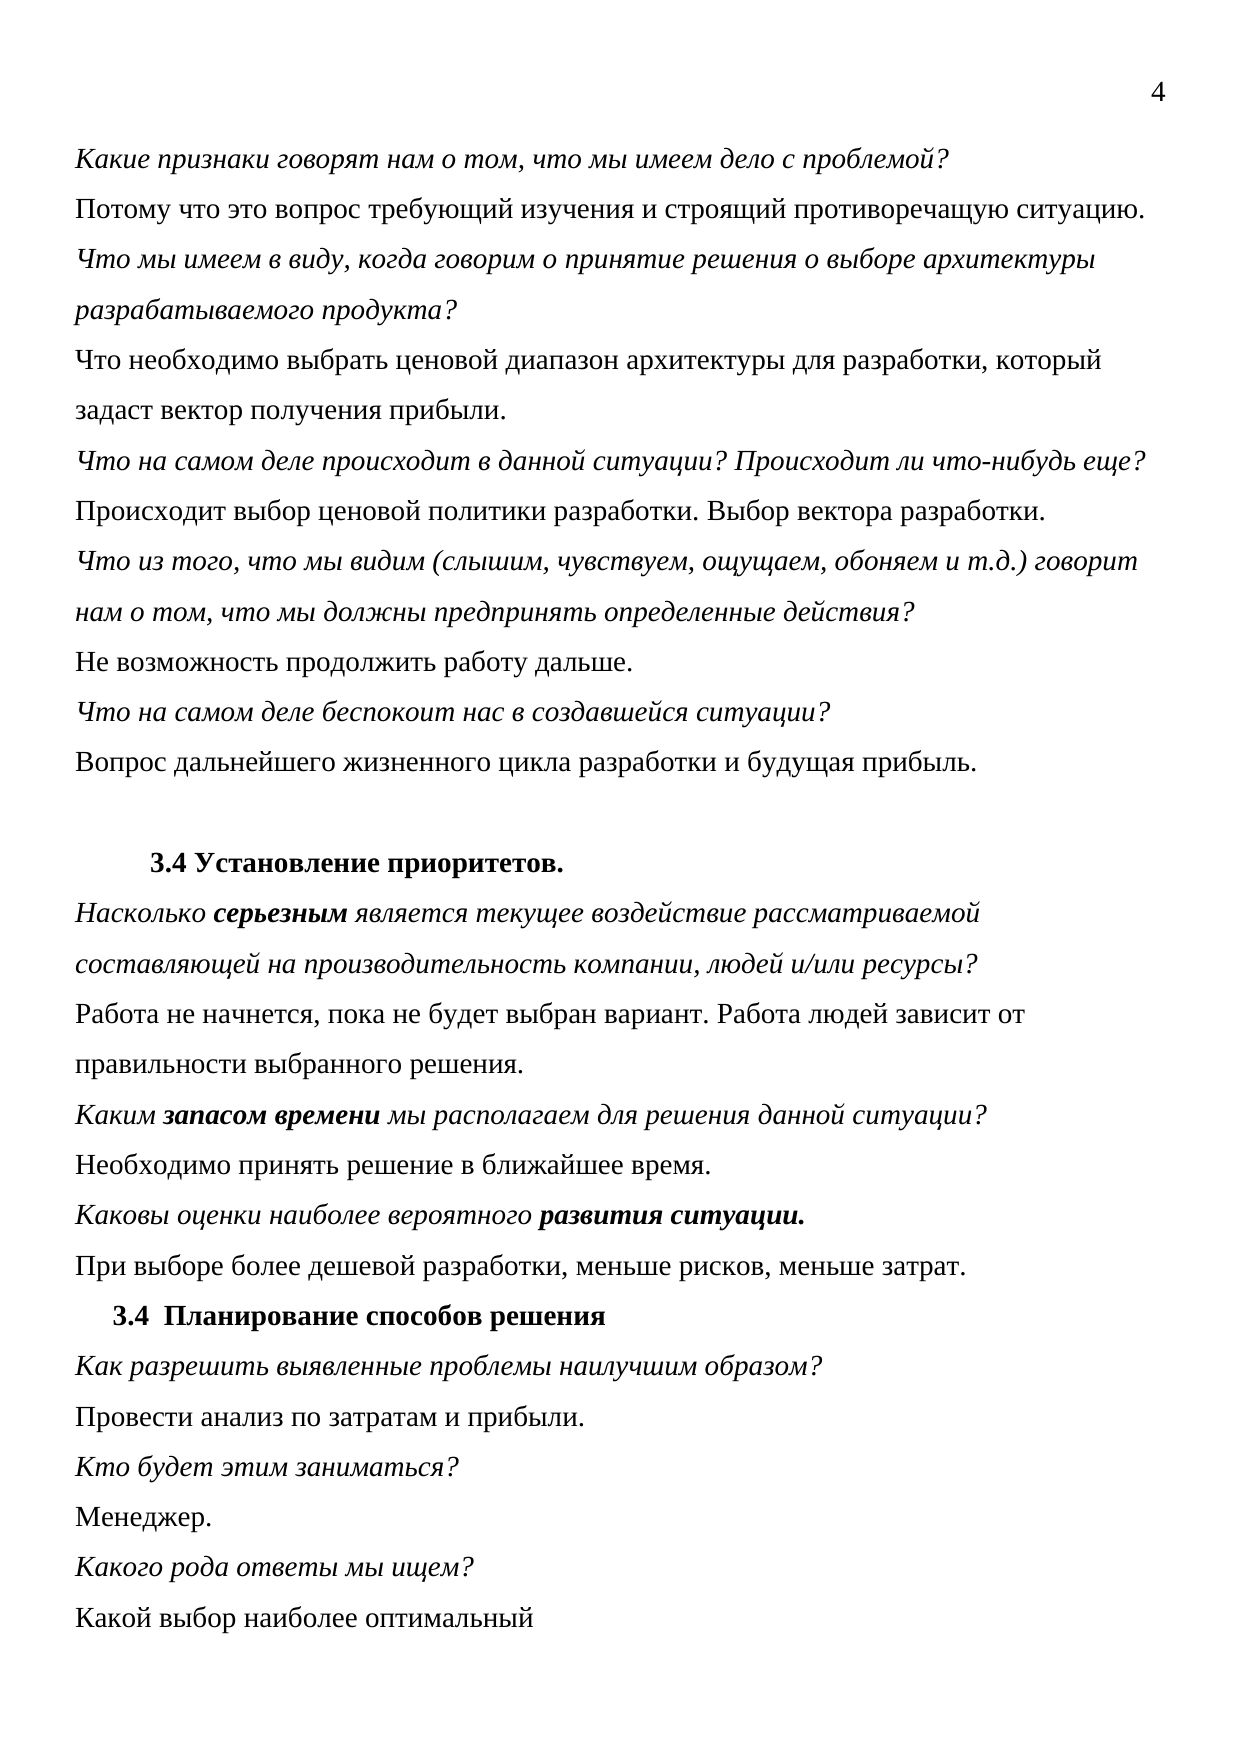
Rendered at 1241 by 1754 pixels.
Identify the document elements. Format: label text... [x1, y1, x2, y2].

text При выборе более дешевой разработки, меньше рисков, меньше затрат. [75, 1248, 1165, 1281]
text Как разрешить выявленные проблемы наилучшим образом? [75, 1348, 1165, 1382]
text Что из того, что мы видим (слышим, чувствуем, ощущаем, обоняем и т.д.) говорит нам о том, что мы должны предпринять определенные действия? [75, 543, 1165, 627]
text Какие признаки говорят нам о том, что мы имеем дело с проблемой? [75, 141, 1165, 174]
text Какой выбор наиболее оптимальный [75, 1600, 1165, 1633]
text Необходимо принять решение в ближайшее время. [75, 1147, 1165, 1181]
text 3.4 Установление приоритетов. [150, 845, 1165, 879]
text Вопрос дальнейшего жизненного цикла разработки и будущая прибыль. [75, 744, 1165, 778]
text Какого рода ответы мы ищем? [75, 1549, 1165, 1583]
text Каковы оценки наиболее вероятного развития ситуации. [75, 1197, 1165, 1231]
text Насколько серьезным является текущее воздействие рассматриваемой составляющей на производительность компании, людей и/или ресурсы? [75, 896, 1165, 979]
text Не возможность продолжить работу дальше. [75, 644, 1165, 677]
text Менеджер. [75, 1499, 1165, 1533]
text Провести анализ по затратам и прибыли. [75, 1399, 1165, 1432]
text Что на самом деле происходит в данной ситуации? Происходит ли что-нибудь еще? [75, 443, 1165, 476]
text Работа не начнется, пока не будет выбран вариант. Работа людей зависит от правильности выбранного решения. [75, 996, 1165, 1080]
list Планирование способов решения [112, 1298, 1165, 1332]
text Потому что это вопрос требующий изучения и строящий противоречащую ситуацию. [75, 191, 1165, 225]
text Кто будет этим заниматься? [75, 1449, 1165, 1482]
text Происходит выбор ценовой политики разработки. Выбор вектора разработки. [75, 493, 1165, 527]
text Что мы имеем в виду, когда говорим о принятие решения о выборе архитектуры разрабатываемого продукта? [75, 241, 1165, 325]
text Каким запасом времени мы располагаем для решения данной ситуации? [75, 1097, 1165, 1130]
text Что на самом деле беспокоит нас в создавшейся ситуации? [75, 694, 1165, 728]
text Что необходимо выбрать ценовой диапазон архитектуры для разработки, который задаст вектор получения прибыли. [75, 342, 1165, 426]
